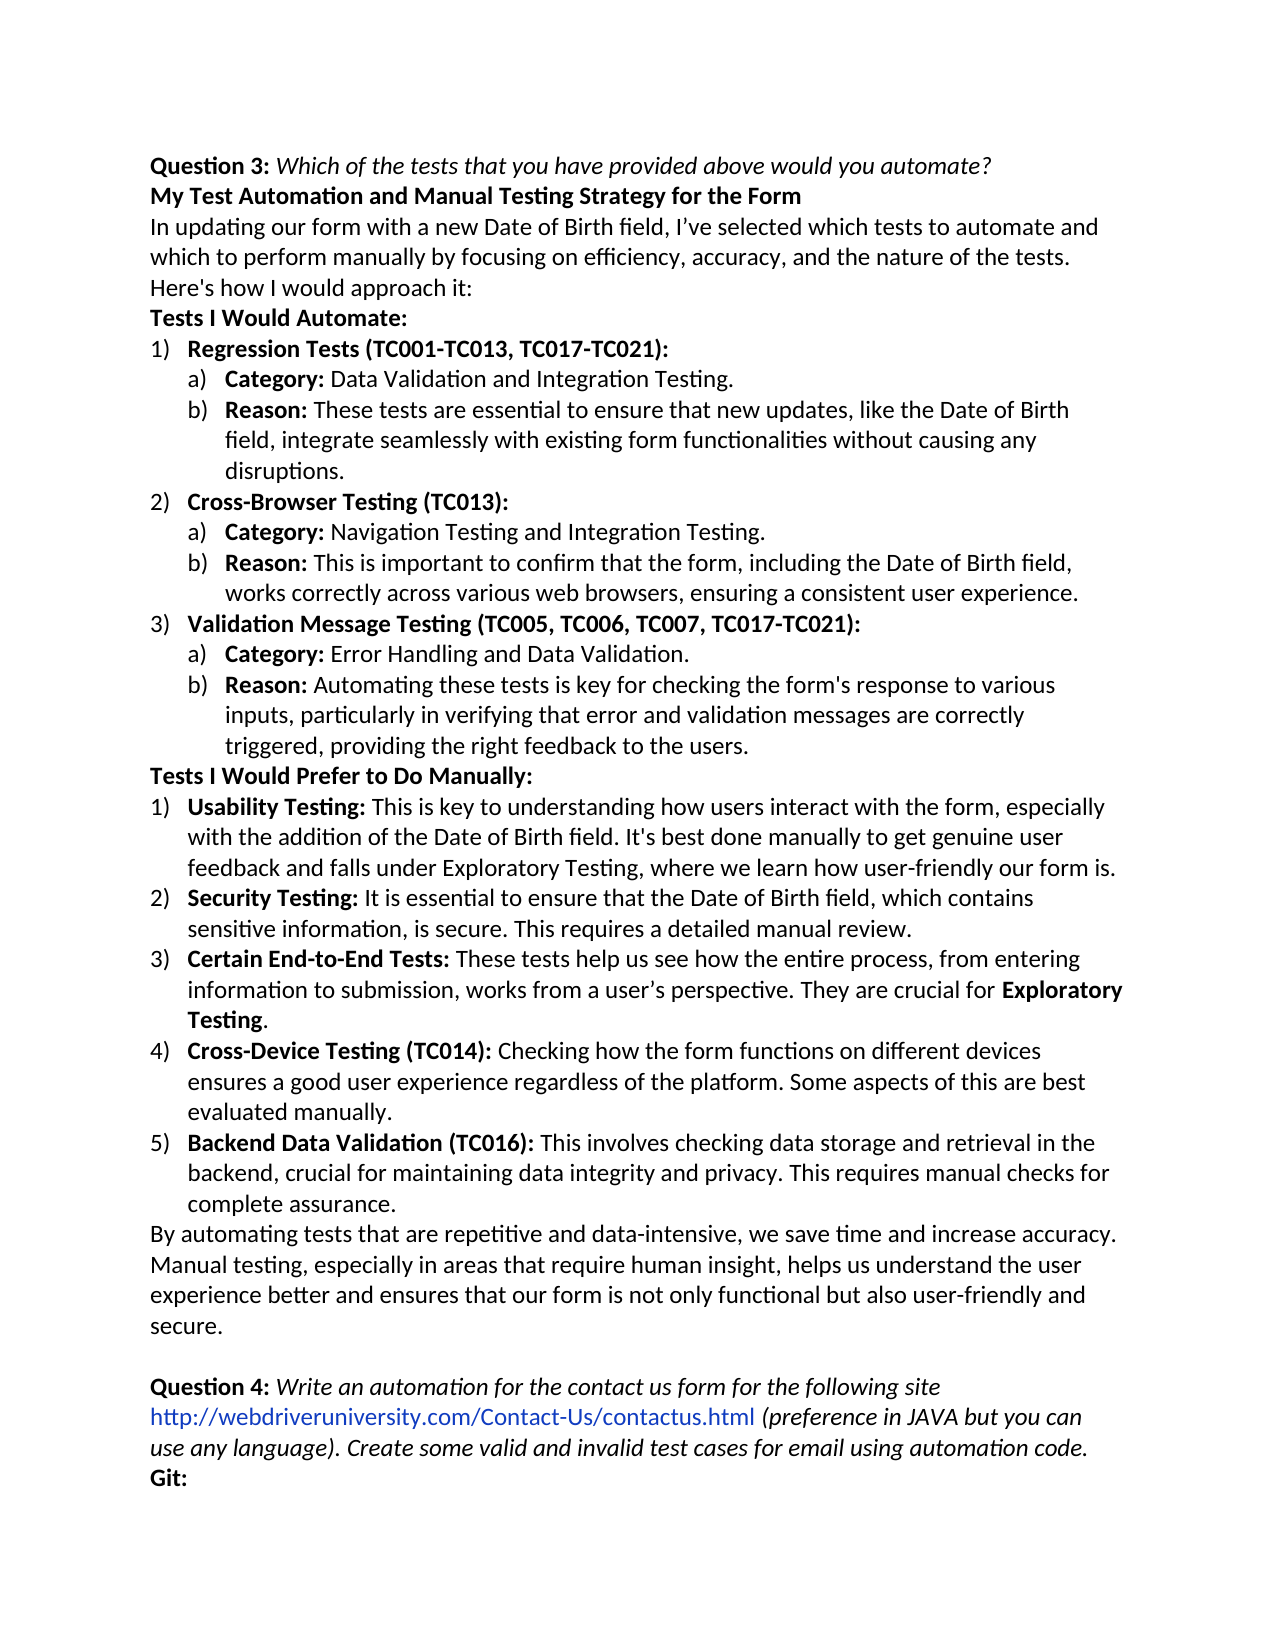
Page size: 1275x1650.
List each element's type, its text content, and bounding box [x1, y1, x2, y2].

list Reason: Automating these tests is key for checking the form's response to various inputs, particularly in verifying that error and validation messages are correctly triggered, providing the right feedback to the users. [187, 669, 1125, 760]
list Validation Message Testing (TC005, TC006, TC007, TC017-TC021): [150, 608, 1125, 638]
text Question 3: Which of the tests that you have provided above would you automate? [150, 150, 1125, 181]
list Category: Navigation Testing and Integration Testing. [187, 516, 1125, 547]
list Certain End-to-End Tests: These tests help us see how the entire process, from entering information to submission, works from a user’s perspective. They are crucial for Exploratory Testing. [150, 943, 1125, 1035]
list Category: Data Validation and Integration Testing. [187, 364, 1125, 394]
text Tests I Would Automate: [150, 303, 1125, 333]
text Git: [150, 1462, 1125, 1493]
list Security Testing: It is essential to ensure that the Date of Birth field, which contains sensitive information, is secure. This requires a detailed manual review. [150, 882, 1125, 943]
list Usability Testing: This is key to understanding how users interact with the form, especially with the addition of the Date of Birth field. It's best done manually to get genuine user feedback and falls under Exploratory Testing, where we learn how user-friendly our form is. [150, 791, 1125, 882]
list Reason: These tests are essential to ensure that new updates, like the Date of Birth field, integrate seamlessly with existing form functionalities without causing any disruptions. [187, 394, 1125, 486]
text By automating tests that are repetitive and data-intensive, we save time and increase accuracy. Manual testing, especially in areas that require human insight, helps us understand the user experience better and ensures that our form is not only functional but also user-friendly and secure. [150, 1218, 1125, 1340]
text Tests I Would Prefer to Do Manually: [150, 760, 1125, 791]
list Regression Tests (TC001-TC013, TC017-TC021): [150, 333, 1125, 364]
text Question 4: Write an automation for the contact us form for the following site [150, 1371, 1125, 1401]
text In updating our form with a new Date of Birth field, I’ve selected which tests to automate and which to perform manually by focusing on efficiency, accuracy, and the nature of the tests. Here's how I would approach it: [150, 211, 1125, 303]
list Reason: This is important to confirm that the form, including the Date of Birth field, works correctly across various web browsers, ensuring a consistent user experience. [187, 547, 1125, 608]
list Cross-Device Testing (TC014): Checking how the form functions on different devices ensures a good user experience regardless of the platform. Some aspects of this are best evaluated manually. [150, 1035, 1125, 1127]
list Category: Error Handling and Data Validation. [187, 638, 1125, 669]
list Backend Data Validation (TC016): This involves checking data storage and retrieval in the backend, crucial for maintaining data integrity and privacy. This requires manual checks for complete assurance. [150, 1127, 1125, 1218]
text http://webdriveruniversity.com/Contact-Us/contactus.html (preference in JAVA but you can use any language). Create some valid and invalid test cases for email using automation code. [150, 1401, 1125, 1462]
text My Test Automation and Manual Testing Strategy for the Form [150, 181, 1125, 211]
list Cross-Browser Testing (TC013): [150, 486, 1125, 516]
